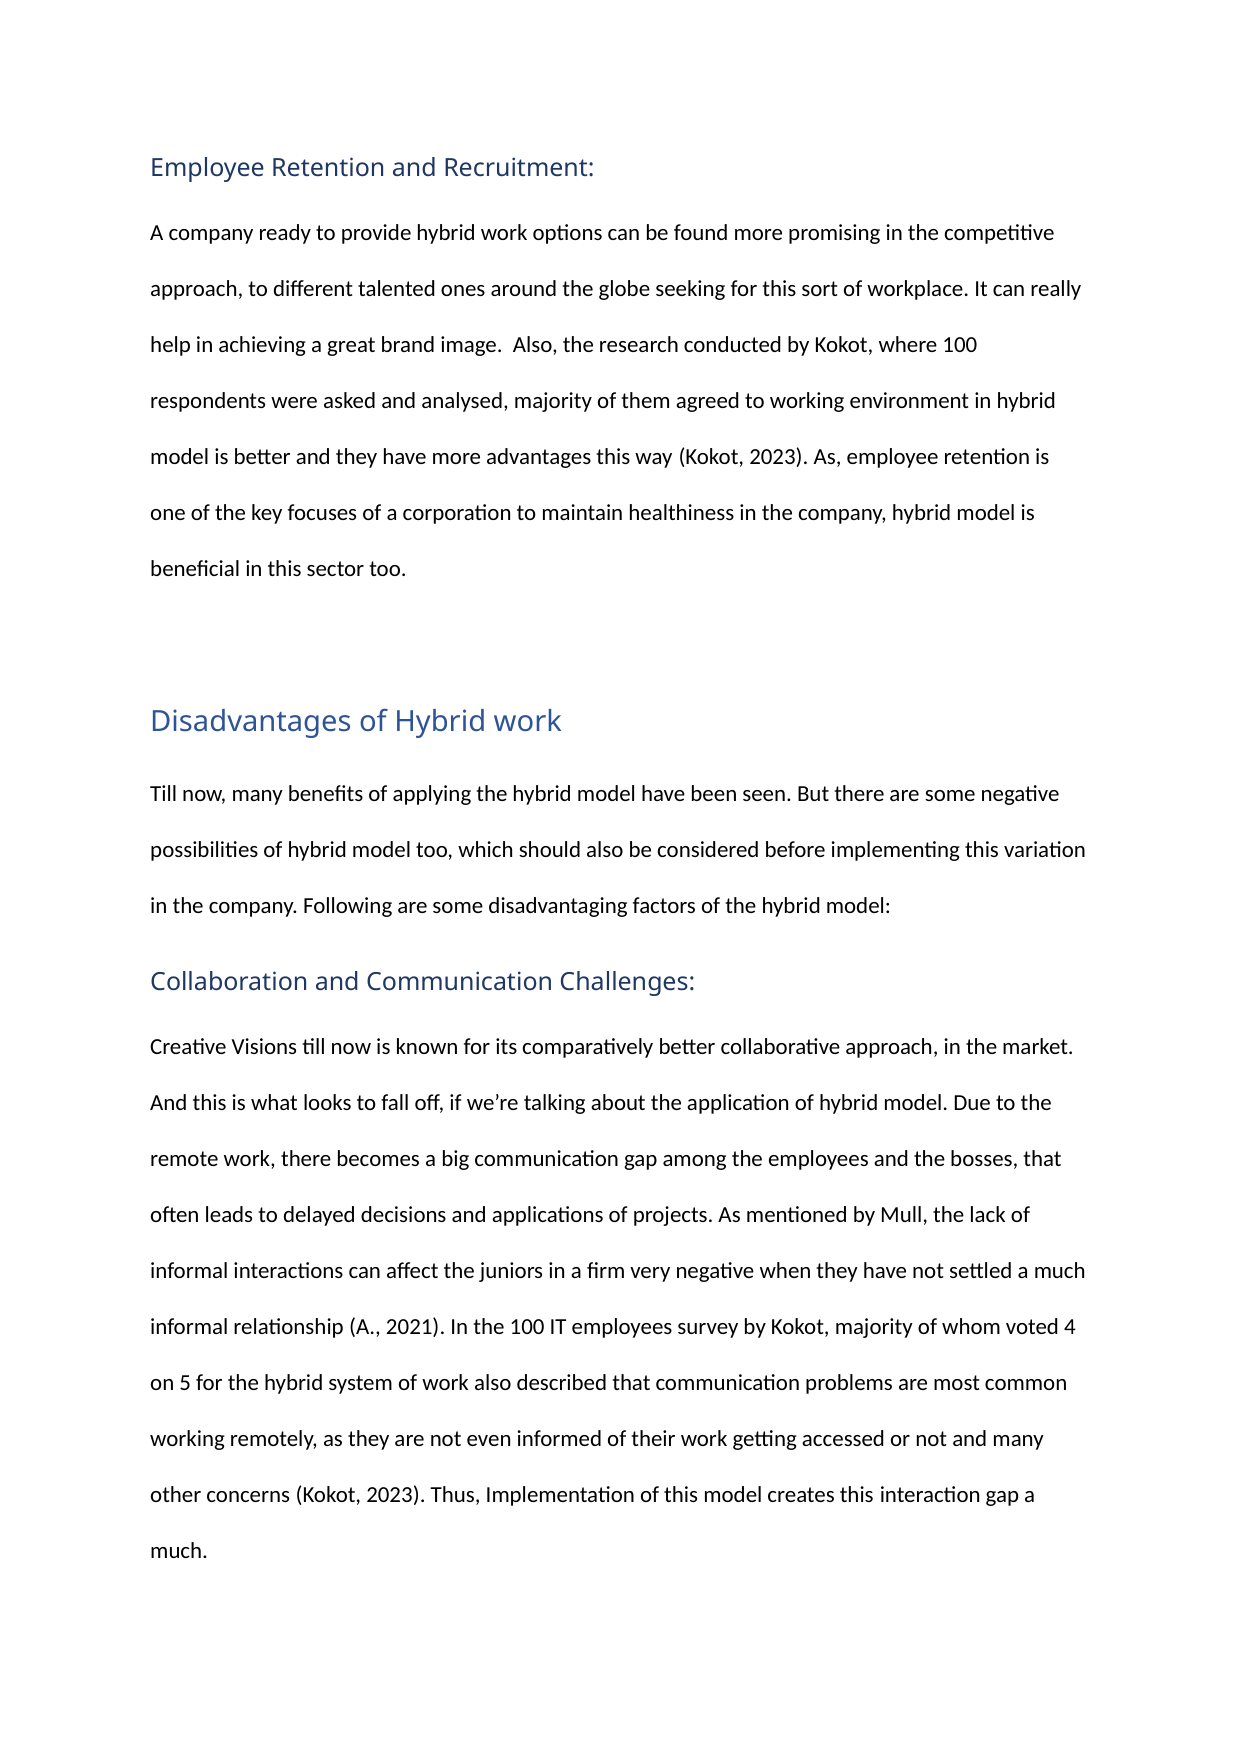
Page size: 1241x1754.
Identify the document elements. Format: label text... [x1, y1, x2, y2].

subtitle Disadvantages of Hybrid work [150, 700, 1090, 739]
text Creative Visions till now is known for its comparatively better collaborative approach, in the market. And this is what looks to fall off, if we’re talking about the application of hybrid model. Due to the remote work, there becomes a big communication gap among the employees and the bosses, that often leads to delayed decisions and applications of projects. As mentioned by Mull, the lack of informal interactions can affect the juniors in a firm very negative when they have not settled a much informal relationship . In the 100 IT employees survey by Kokot, majority of whom voted 4 on 5 for the hybrid system of work also described that communication problems are most common working remotely, as they are not even informed of their work getting accessed or not and many other concerns . Thus, Implementation of this model creates this interaction gap a much. [150, 1032, 1090, 1564]
subtitle Employee Retention and Recruitment: [150, 150, 1090, 184]
subtitle Collaboration and Communication Challenges: [150, 964, 1090, 998]
text Till now, many benefits of applying the hybrid model have been seen. But there are some negative possibilities of hybrid model too, which should also be considered before implementing this variation in the company. Following are some disadvantaging factors of the hybrid model: [150, 779, 1090, 919]
text A company ready to provide hybrid work options can be found more promising in the competitive approach, to different talented ones around the globe seeking for this sort of workplace. It can really help in achieving a great brand image. Also, the research conducted by Kokot, where 100 respondents were asked and analysed, majority of them agreed to working environment in hybrid model is better and they have more advantages this way . As, employee retention is one of the key focuses of a corporation to maintain healthiness in the company, hybrid model is beneficial in this sector too. [150, 218, 1090, 582]
